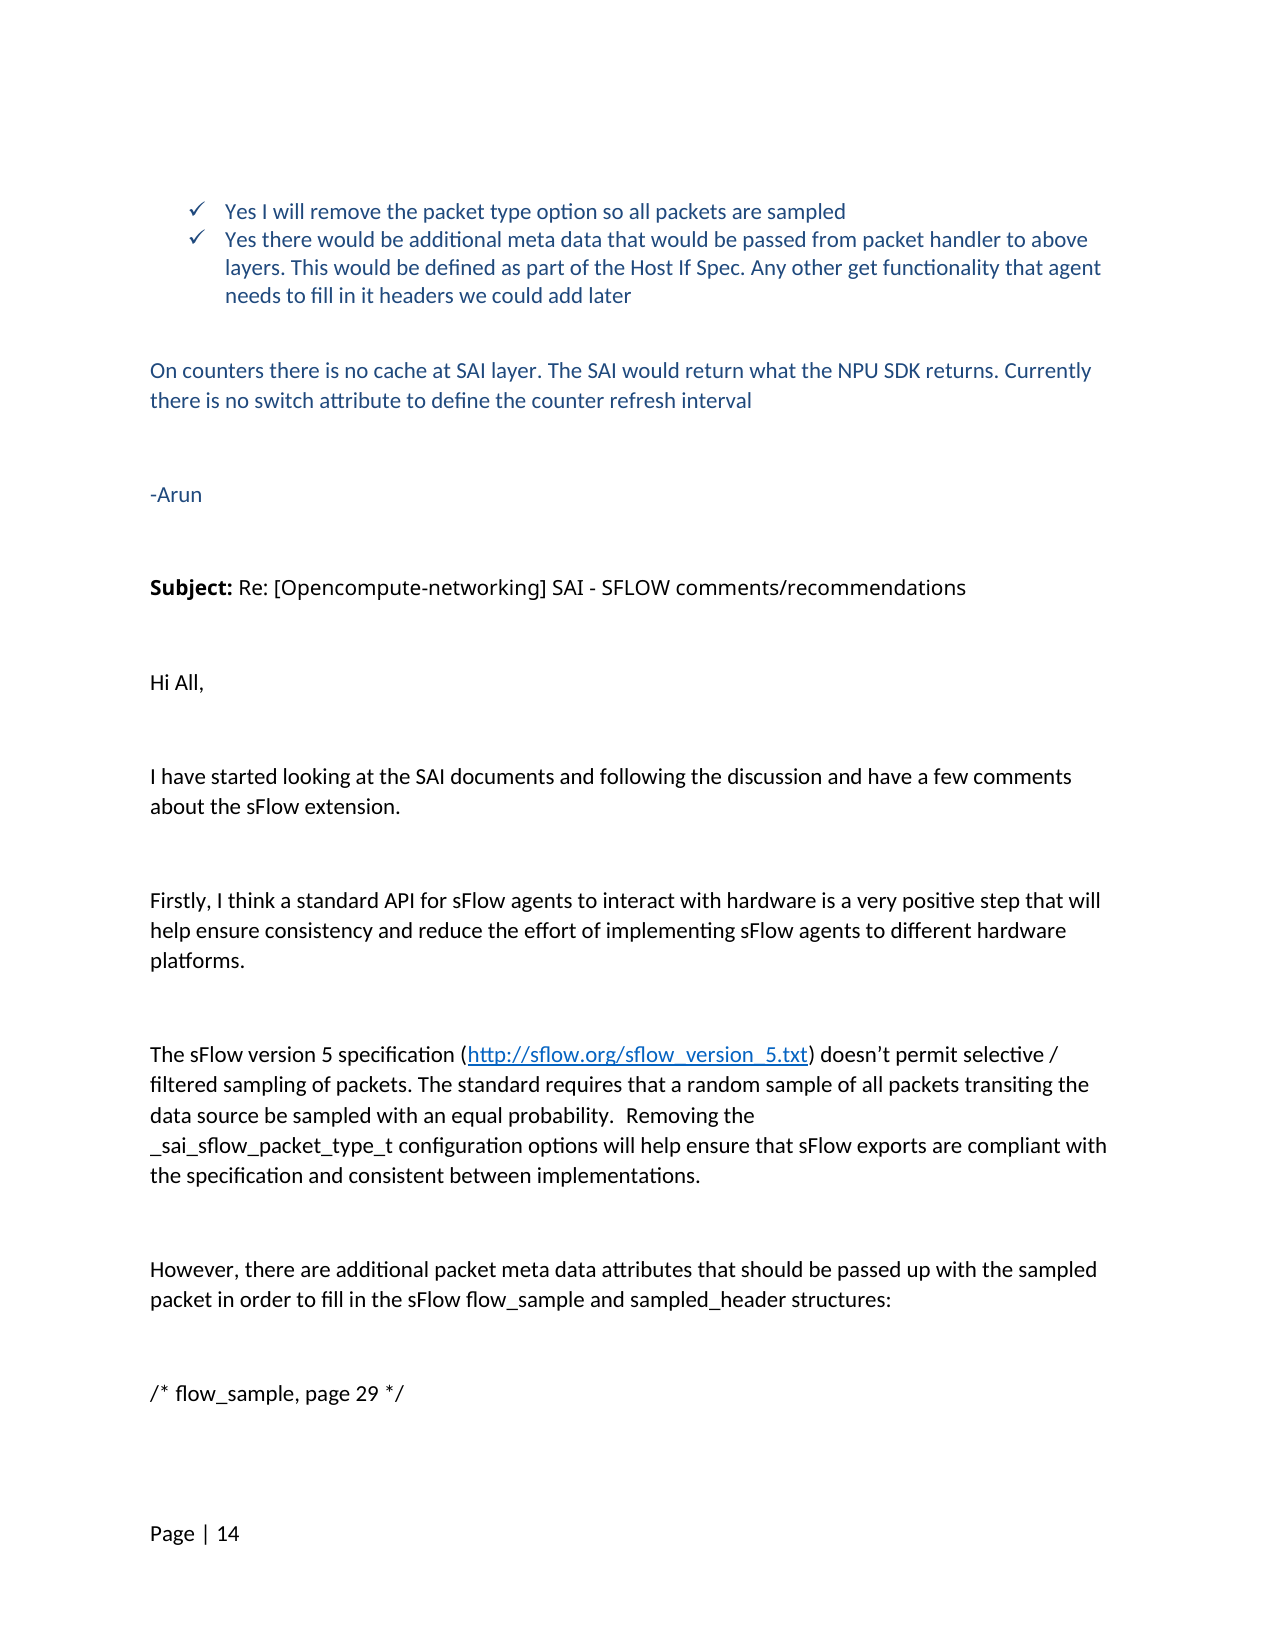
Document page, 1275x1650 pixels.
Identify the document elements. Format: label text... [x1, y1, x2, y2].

text I have started looking at the SAI documents and following the discussion and have a few comments about the sFlow extension. [150, 762, 1125, 821]
list Yes I will remove the packet type option so all packets are sampled [187, 197, 1125, 225]
text Hi All, [150, 668, 1125, 697]
text On counters there is no cache at SAI layer. The SAI would return what the NPU SDK returns. Currently there is no switch attribute to define the counter refresh interval [150, 356, 1125, 414]
text -Arun [150, 480, 1125, 508]
list Yes there would be additional meta data that would be passed from packet handler to above layers. This would be defined as part of the Host If Spec. Any other get functionality that agent needs to fill in it headers we could add later [187, 225, 1125, 309]
text However, there are additional packet meta data attributes that should be passed up with the sampled packet in order to fill in the sFlow flow_sample and sampled_header structures: [150, 1255, 1125, 1313]
text Subject: Re: [Opencompute-networking] SAI - SFLOW comments/recommendations [150, 573, 1125, 602]
text Firstly, I think a standard API for sFlow agents to interact with hardware is a very positive step that will help ensure consistency and reduce the effort of implementing sFlow agents to different hardware platforms. [150, 886, 1125, 975]
text /* flow_sample, page 29 */ [150, 1379, 1125, 1407]
text The sFlow version 5 specification (http://sflow.org/sflow_version_5.txt) doesn’t permit selective / filtered sampling of packets. The standard requires that a random sample of all packets transiting the data source be sampled with an equal probability. Removing the _sai_sflow_packet_type_t configuration options will help ensure that sFlow exports are compliant with the specification and consistent between implementations. [150, 1040, 1125, 1189]
